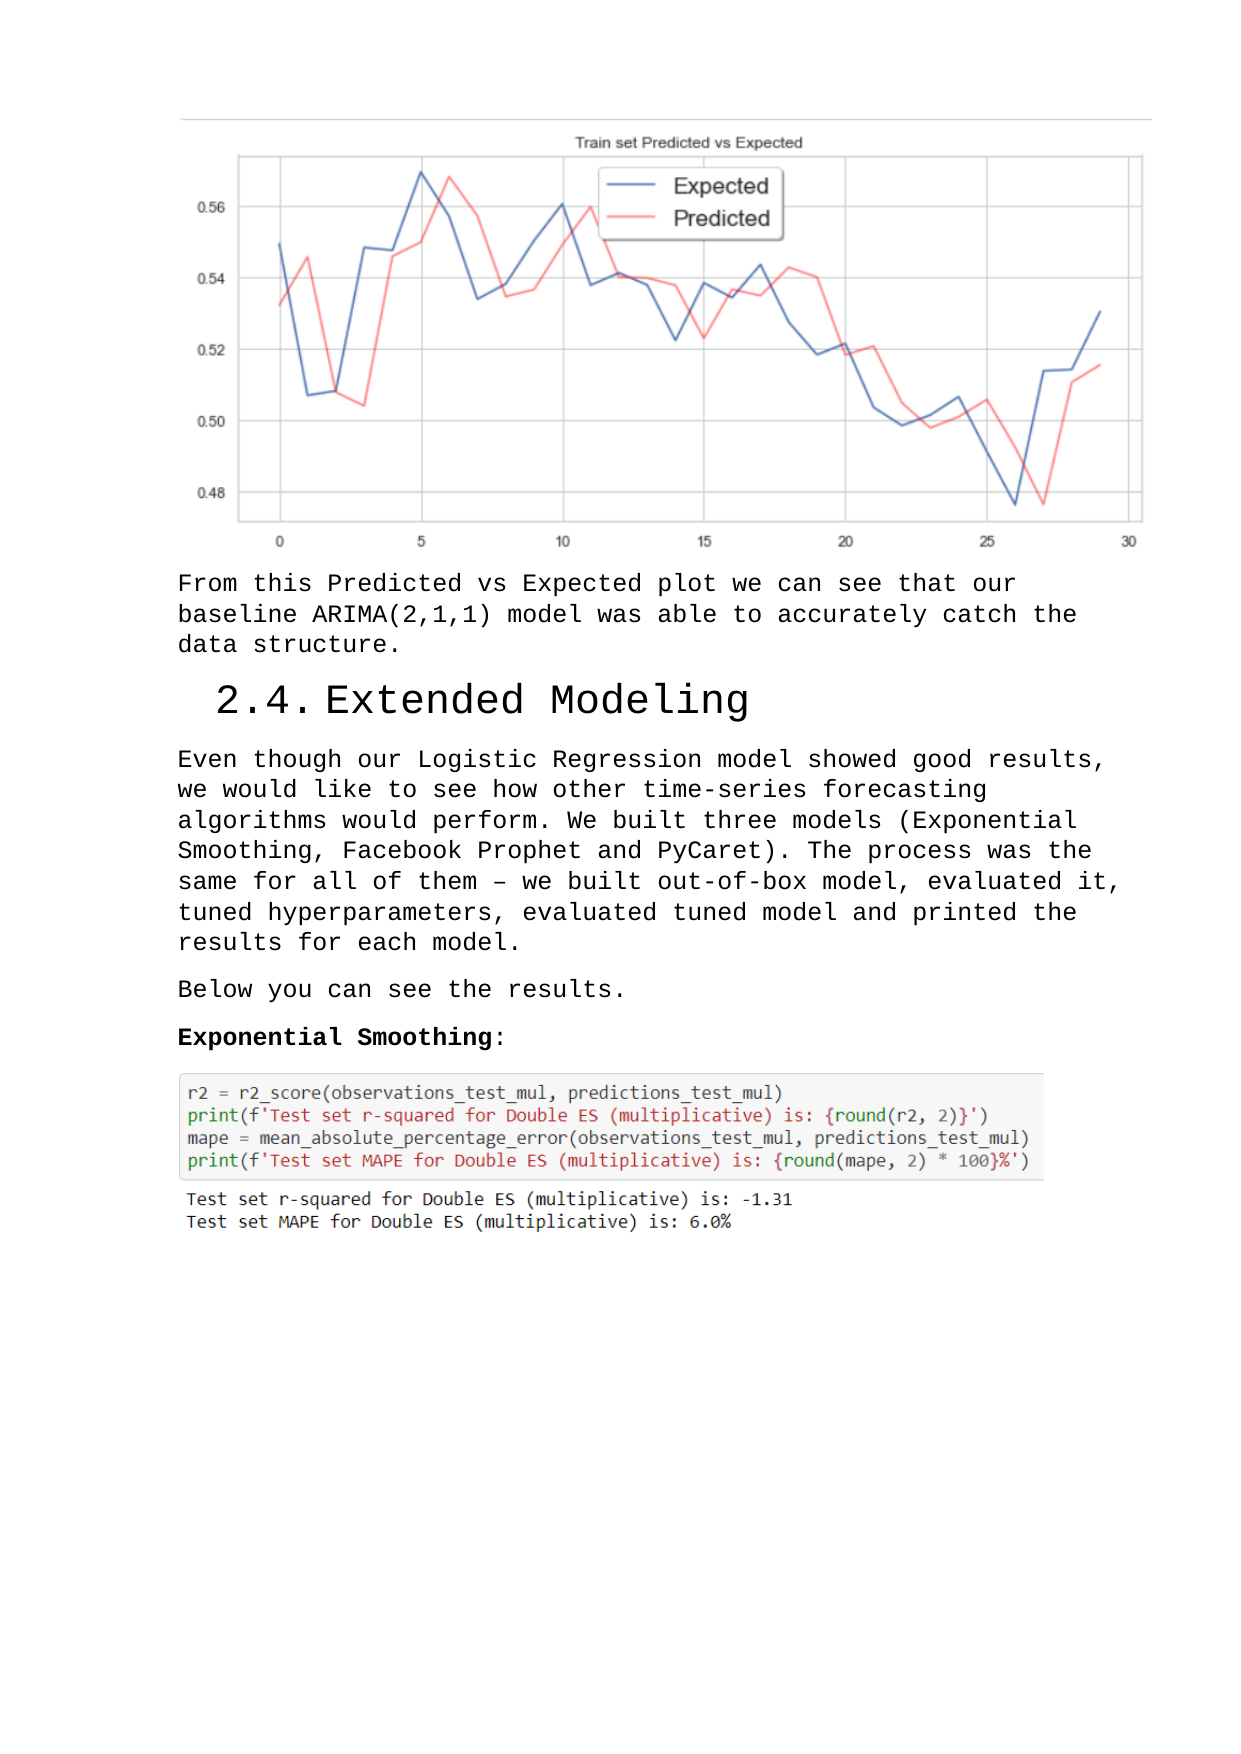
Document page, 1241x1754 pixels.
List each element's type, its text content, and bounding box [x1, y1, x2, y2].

text Exponential Smoothing: [177, 1024, 1152, 1052]
text From this Predicted vs Expected plot we can see that our baseline ARIMA(2,1,1) model was able to accurately catch the data structure. [177, 571, 1152, 660]
picture [177, 1071, 1044, 1246]
picture [177, 118, 1152, 552]
text Even though our Logistic Regression model showed good results, we would like to see how other time-series forecasting algorithms would perform. We built three models (Exponential Smoothing, Facebook Prophet and PyCaret). The process was the same for all of them – we built out-of-box model, evaluated it, tuned hyperparameters, evaluated tuned model and printed the results for each model. [177, 747, 1152, 958]
text Below you can see the results. [177, 977, 1152, 1005]
list Extended Modeling [215, 679, 1152, 726]
